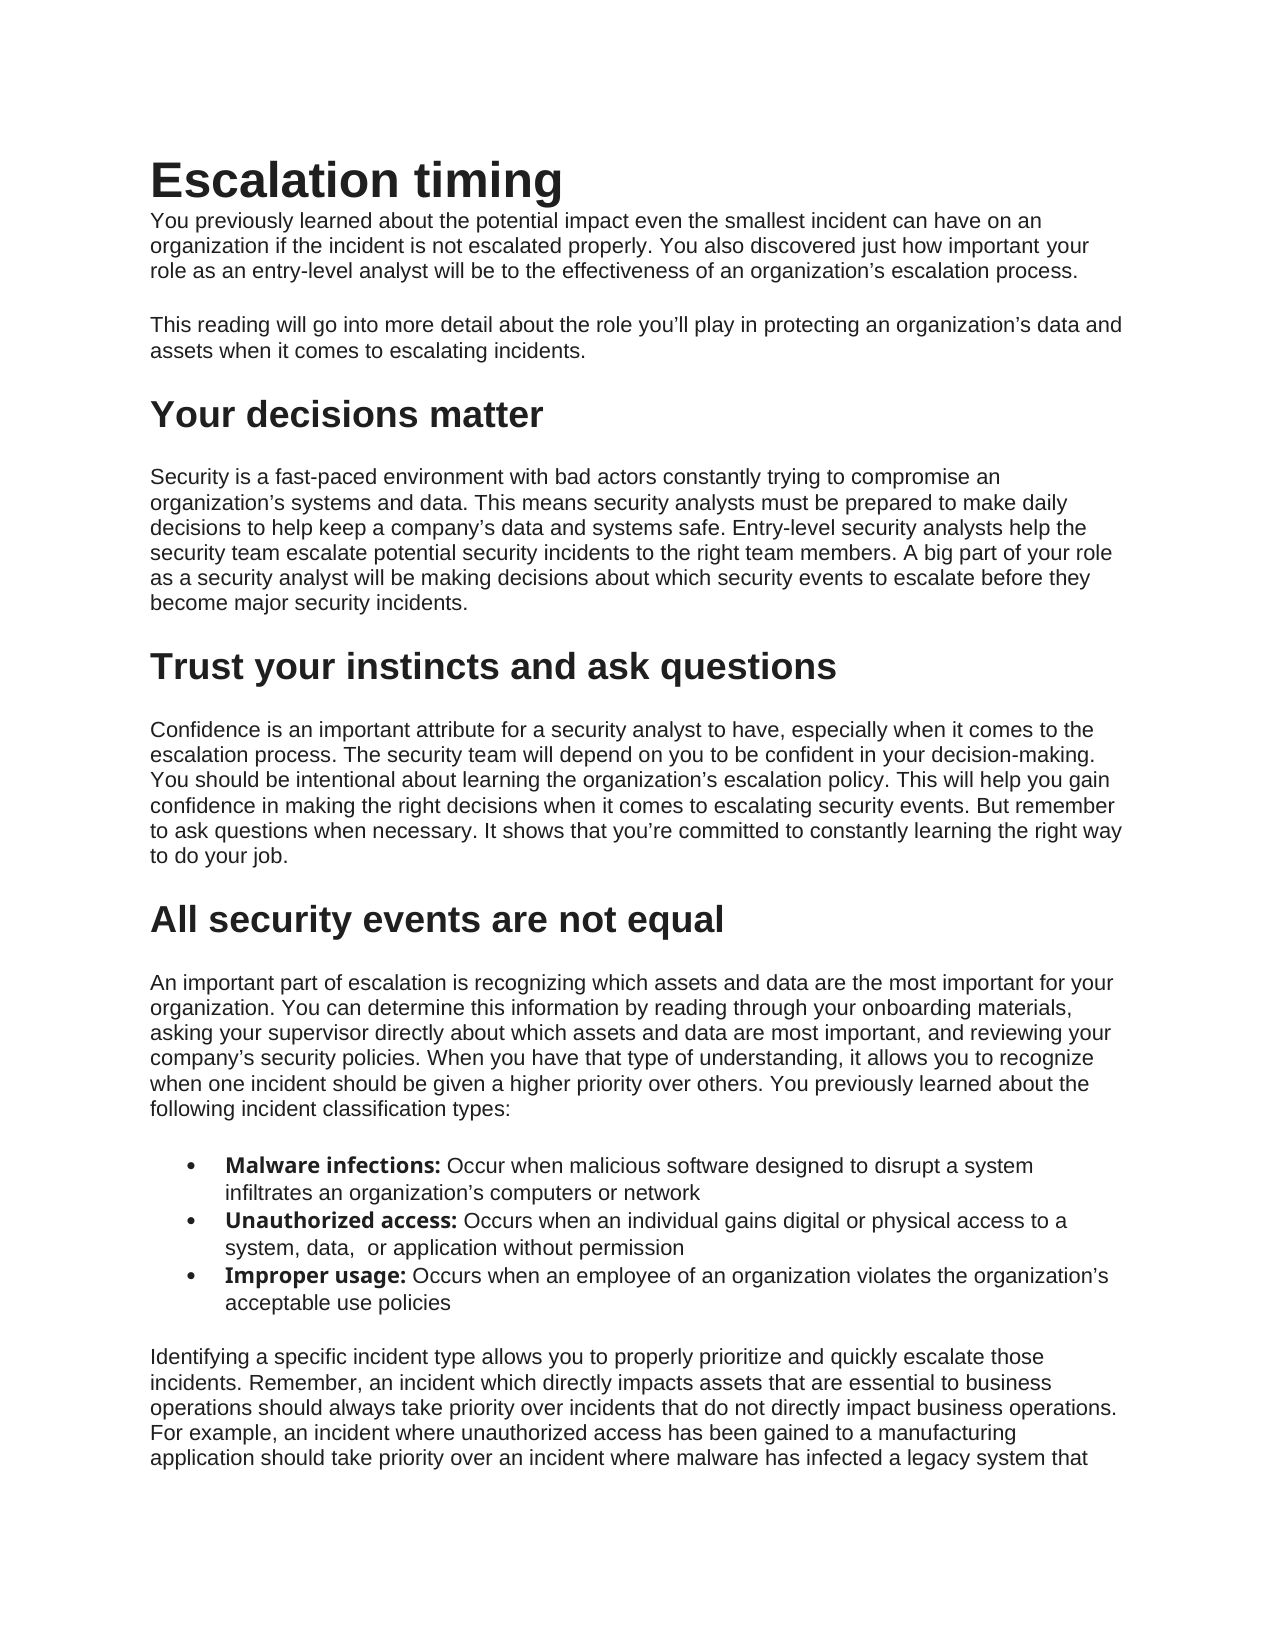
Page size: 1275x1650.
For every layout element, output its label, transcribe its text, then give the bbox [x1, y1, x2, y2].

text An important part of escalation is recognizing which assets and data are the most important for your organization. You can determine this information by reading through your onboarding materials, asking your supervisor directly about which assets and data are most important, and reviewing your company’s security policies. When you have that type of understanding, it allows you to recognize when one incident should be given a higher priority over others. You previously learned about the following incident classification types: [150, 969, 1125, 1121]
text Confidence is an important attribute for a security analyst to have, especially when it comes to the escalation process. The security team will depend on you to be confident in your decision-making. You should be intentional about learning the organization’s escalation policy. This will help you gain confidence in making the right decisions when it comes to escalating security events. But remember to ask questions when necessary. It shows that you’re committed to constantly learning the right way to do your job. [150, 717, 1125, 868]
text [150, 1344, 1125, 1470]
text Trust your instincts and ask questions [150, 644, 1125, 688]
text All security events are not equal [150, 897, 1125, 940]
list Improper usage: Occurs when an employee of an organization violates the organization’s acceptable use policies [187, 1260, 1125, 1315]
list Malware infections: Occur when malicious software designed to disrupt a system infiltrates an organization’s computers or network [187, 1150, 1125, 1205]
list Unauthorized access: Occurs when an individual gains digital or physical access to a system, data, or application without permission [187, 1205, 1125, 1260]
text This reading will go into more detail about the role you’ll play in protecting an organization’s data and assets when it comes to escalating incidents. [150, 312, 1125, 363]
text Your decisions matter [150, 392, 1125, 435]
text Security is a fast-paced environment with bad actors constantly trying to compromise an organization’s systems and data. This means security analysts must be prepared to make daily decisions to help keep a company’s data and systems safe. Entry-level security analysts help the security team escalate potential security incidents to the right team members. A big part of your role as a security analyst will be making decisions about which security events to escalate before they become major security incidents. [150, 464, 1125, 615]
text You previously learned about the potential impact even the smallest incident can have on an organization if the incident is not escalated properly. You also discovered just how important your role as an entry-level analyst will be to the effectiveness of an organization’s escalation process. [150, 207, 1125, 283]
text Escalation timing [150, 150, 1125, 207]
